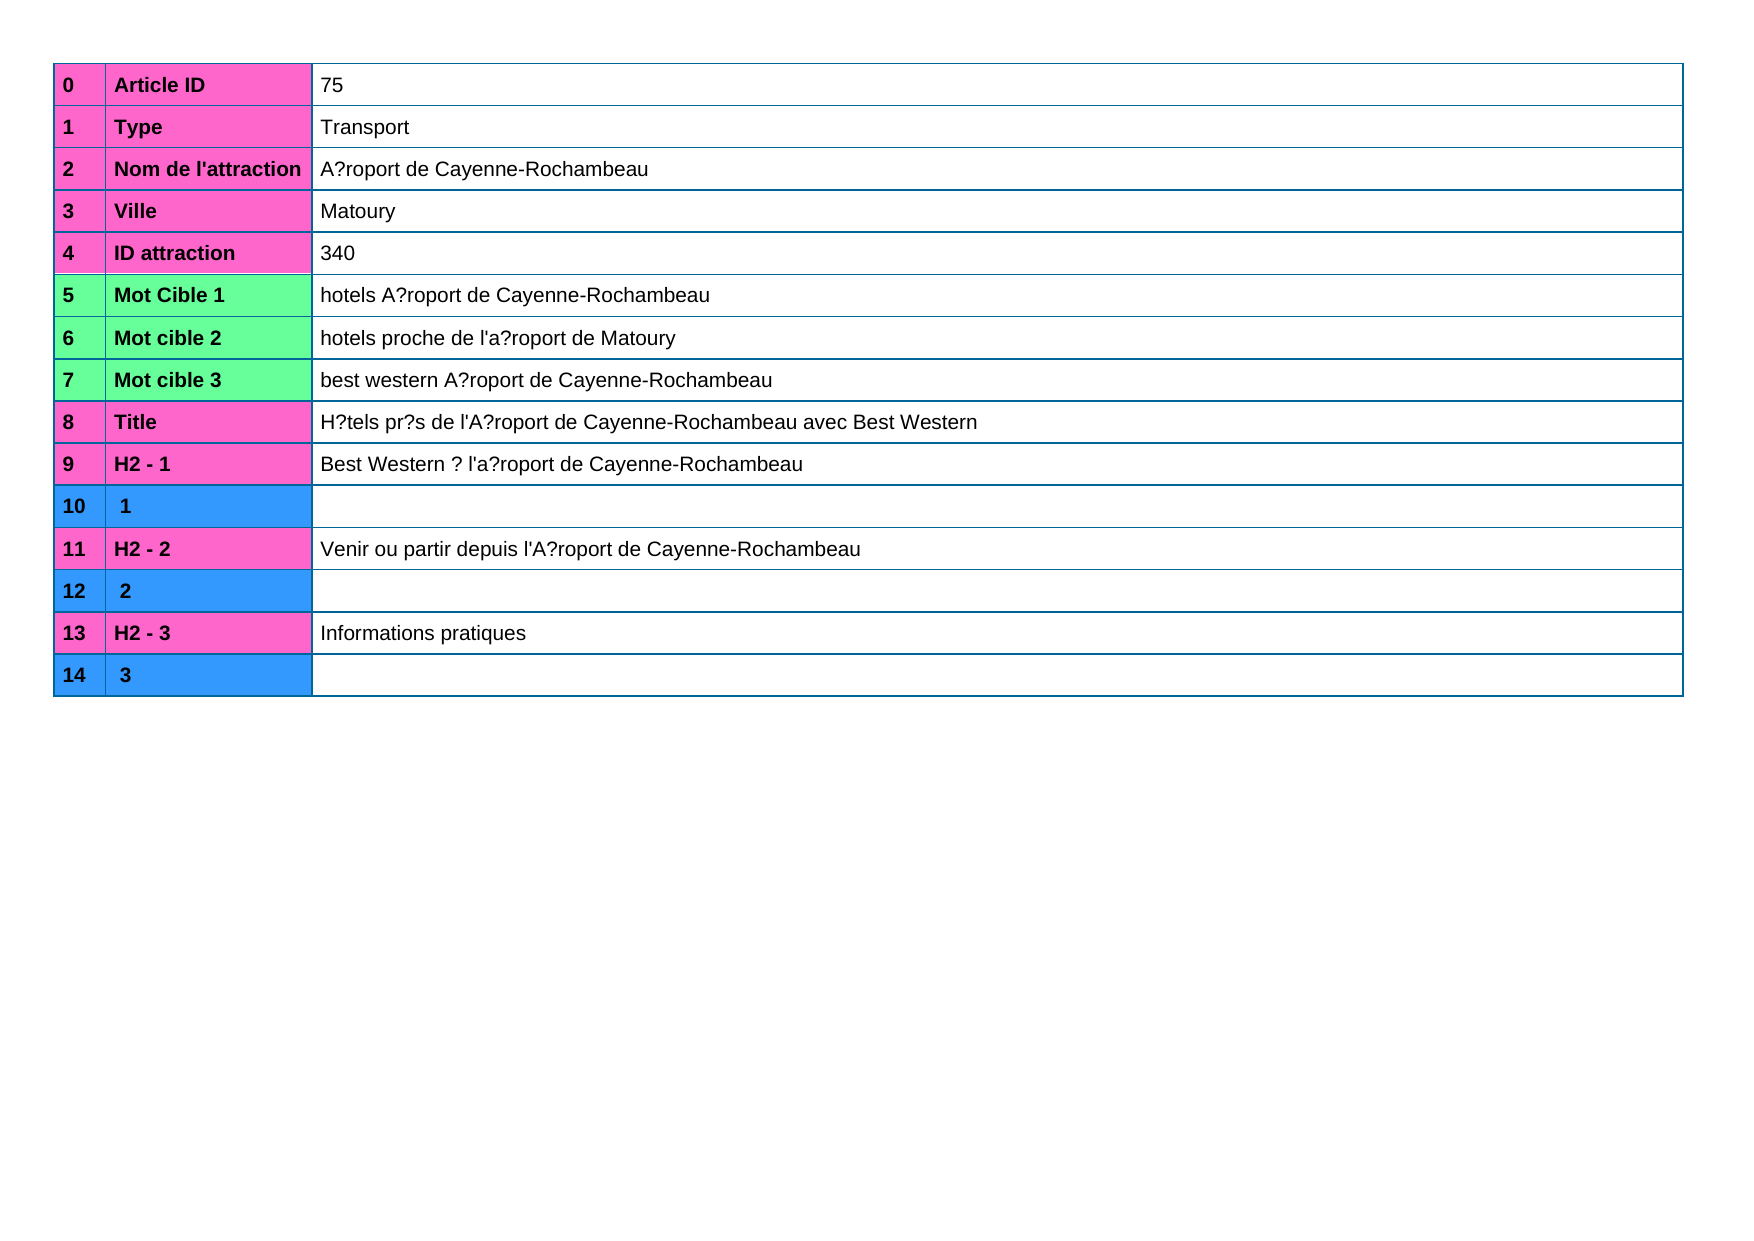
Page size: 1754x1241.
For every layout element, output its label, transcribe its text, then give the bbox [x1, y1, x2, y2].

table_cell 13 [55, 613, 105, 653]
table_cell Title [106, 402, 311, 442]
table_cell 3 [106, 655, 311, 695]
table_cell 14 [55, 655, 105, 695]
table_cell 1 [55, 106, 105, 147]
table_cell A?roport de Cayenne-Rochambeau [313, 148, 1682, 189]
table_cell Type [106, 106, 311, 147]
table_cell [313, 486, 1682, 527]
table_cell H2 - 2 [106, 528, 311, 569]
table_cell 2 [55, 148, 105, 189]
table_cell hotels A?roport de Cayenne-Rochambeau [313, 275, 1682, 316]
table_cell 12 [55, 570, 105, 611]
table_cell 2 [106, 570, 311, 611]
table_cell H2 - 3 [106, 613, 311, 653]
table_cell best western A?roport de Cayenne-Rochambeau [313, 360, 1682, 400]
table_cell Mot cible 2 [106, 317, 311, 358]
table_cell 10 [55, 486, 105, 527]
table_cell 11 [55, 528, 105, 569]
table_cell 7 [55, 360, 105, 400]
table_cell 3 [55, 191, 105, 231]
table_cell hotels proche de l'a?roport de Matoury [313, 317, 1682, 358]
table_cell Mot cible 3 [106, 360, 311, 400]
table_cell Venir ou partir depuis l'A?roport de Cayenne-Rochambeau [313, 528, 1682, 569]
table_cell Nom de l'attraction [106, 148, 311, 189]
table_cell Matoury [313, 191, 1682, 231]
table_cell Informations pratiques [313, 613, 1682, 653]
table_cell 6 [55, 317, 105, 358]
table_cell [313, 655, 1682, 695]
table_cell Ville [106, 191, 311, 231]
table_cell 9 [55, 444, 105, 484]
table_cell 340 [313, 233, 1682, 273]
table_cell H?tels pr?s de l'A?roport de Cayenne-Rochambeau avec Best Western [313, 402, 1682, 442]
table_cell Transport [313, 106, 1682, 147]
table_cell 8 [55, 402, 105, 442]
table_header Article ID [106, 64, 311, 105]
table_cell Best Western ? l'a?roport de Cayenne-Rochambeau [313, 444, 1682, 484]
table_cell 1 [106, 486, 311, 527]
table_header 0 [55, 64, 105, 105]
table_cell 4 [55, 233, 105, 273]
table_cell 5 [55, 275, 105, 316]
table_header 75 [313, 64, 1682, 105]
table_cell ID attraction [106, 233, 311, 273]
table_cell [313, 570, 1682, 611]
table_cell Mot Cible 1 [106, 275, 311, 316]
table_cell H2 - 1 [106, 444, 311, 484]
